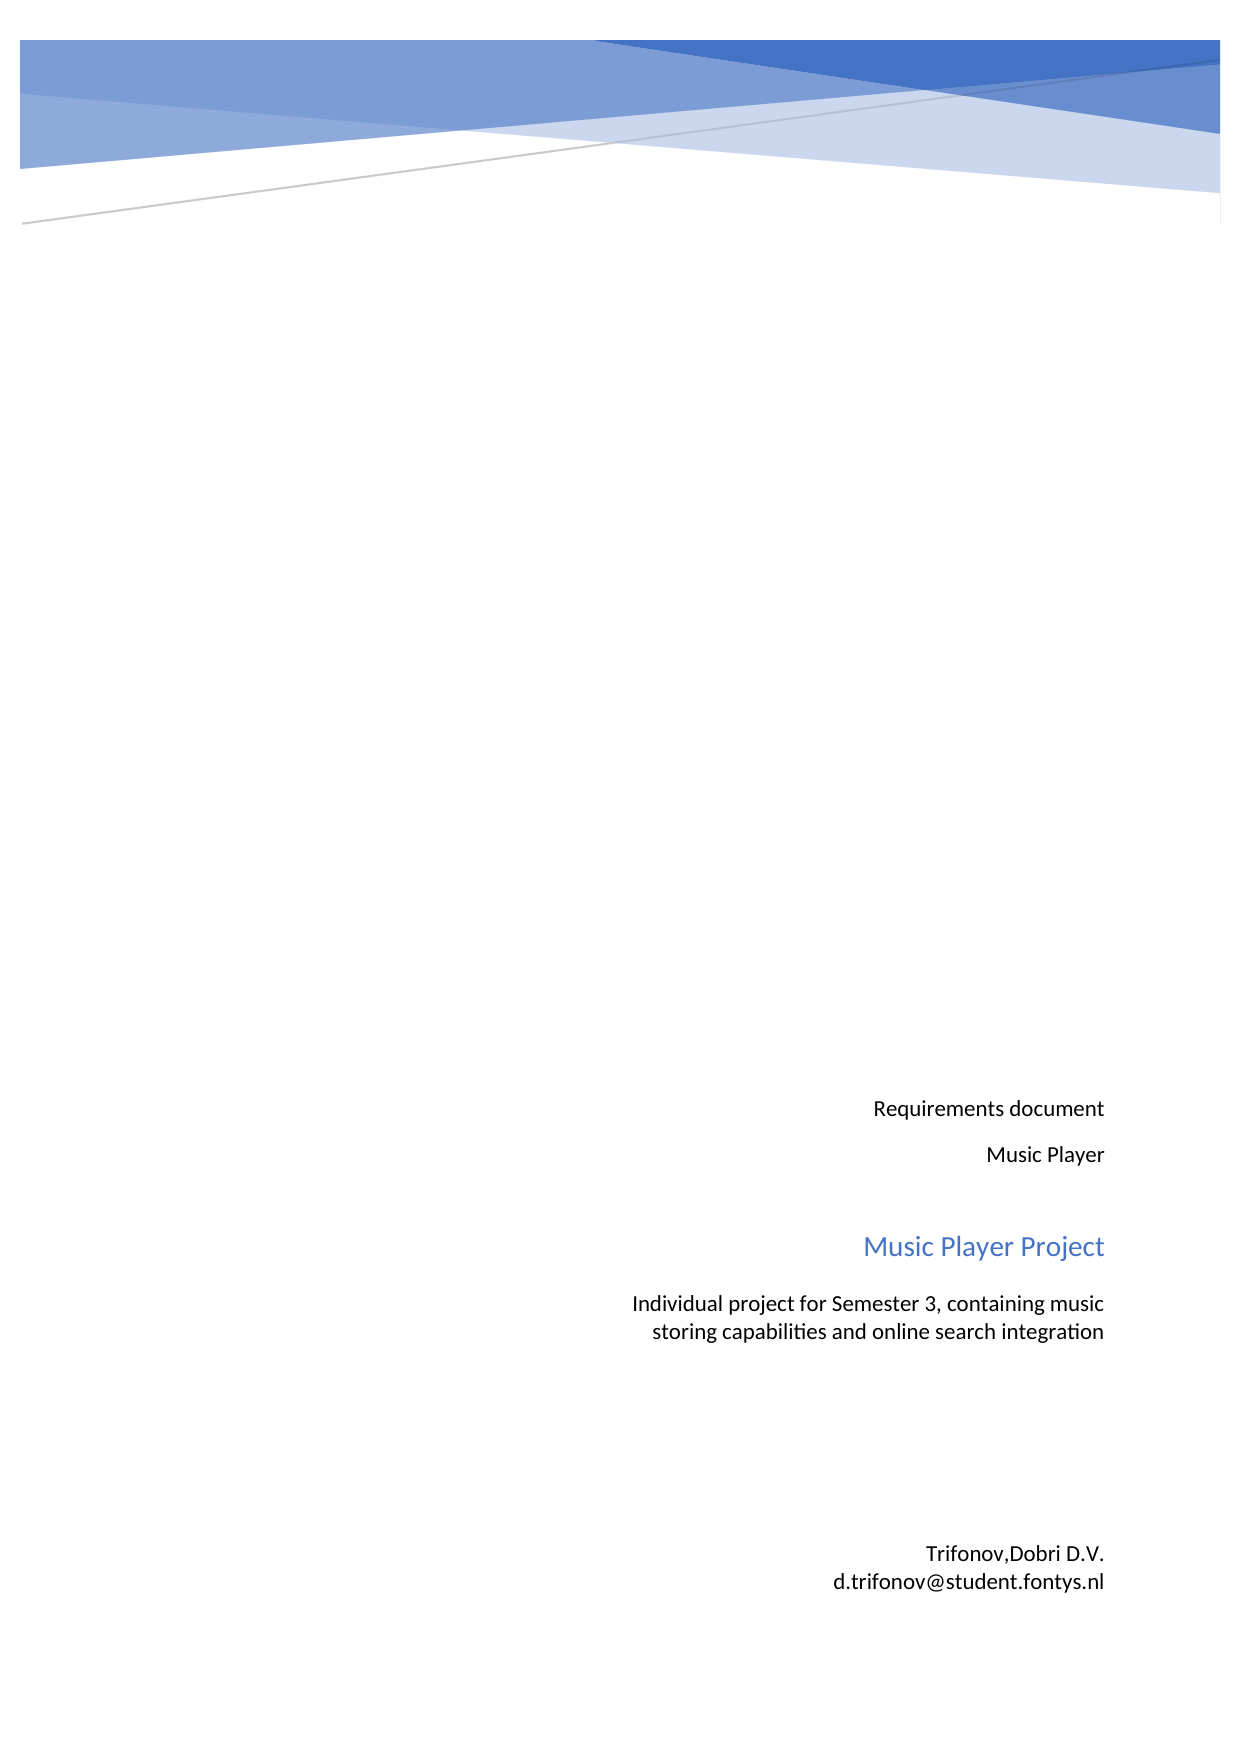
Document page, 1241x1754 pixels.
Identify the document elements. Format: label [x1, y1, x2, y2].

picture [20, 40, 1221, 240]
